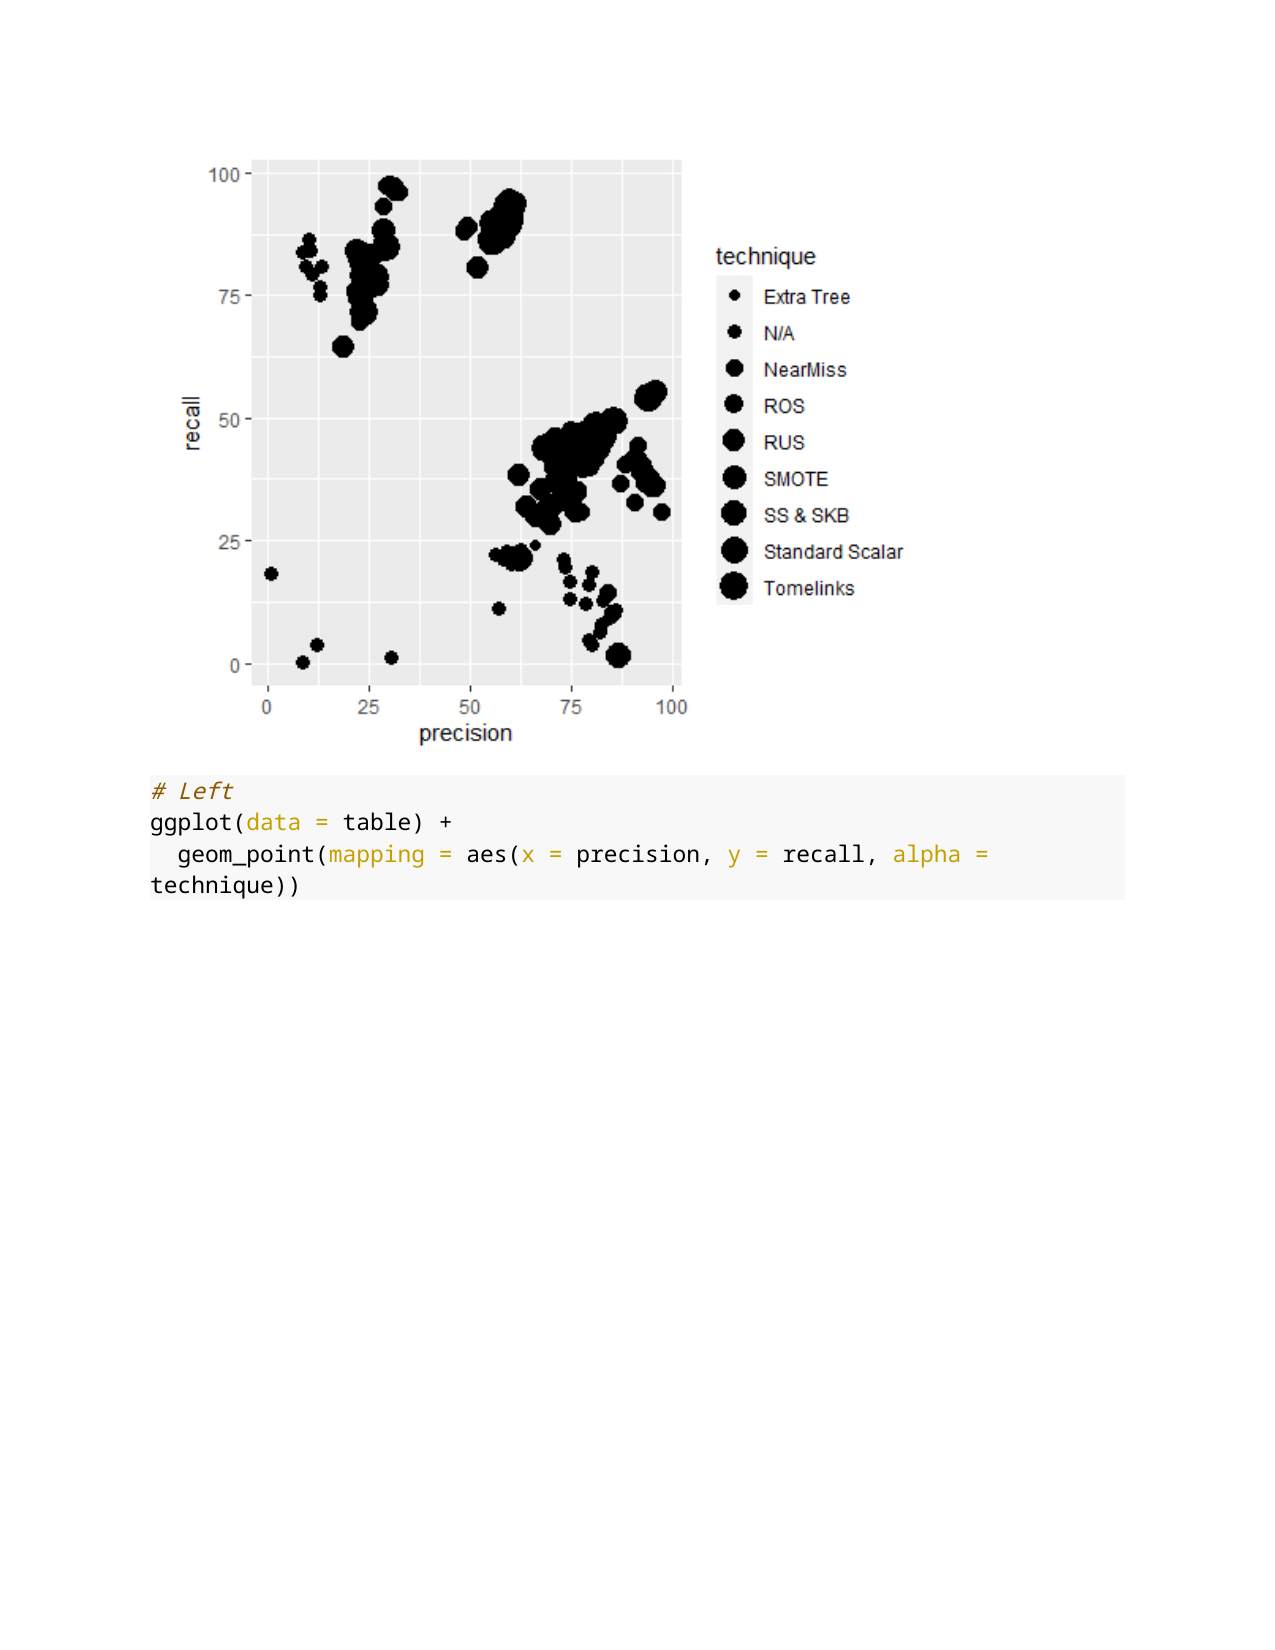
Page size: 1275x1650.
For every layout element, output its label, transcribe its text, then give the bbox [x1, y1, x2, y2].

text # Left ggplot(data = table) + geom_point(mapping = aes(x = precision, y = recall, alpha = technique)) [232, 775, 1125, 900]
picture [168, 150, 927, 757]
